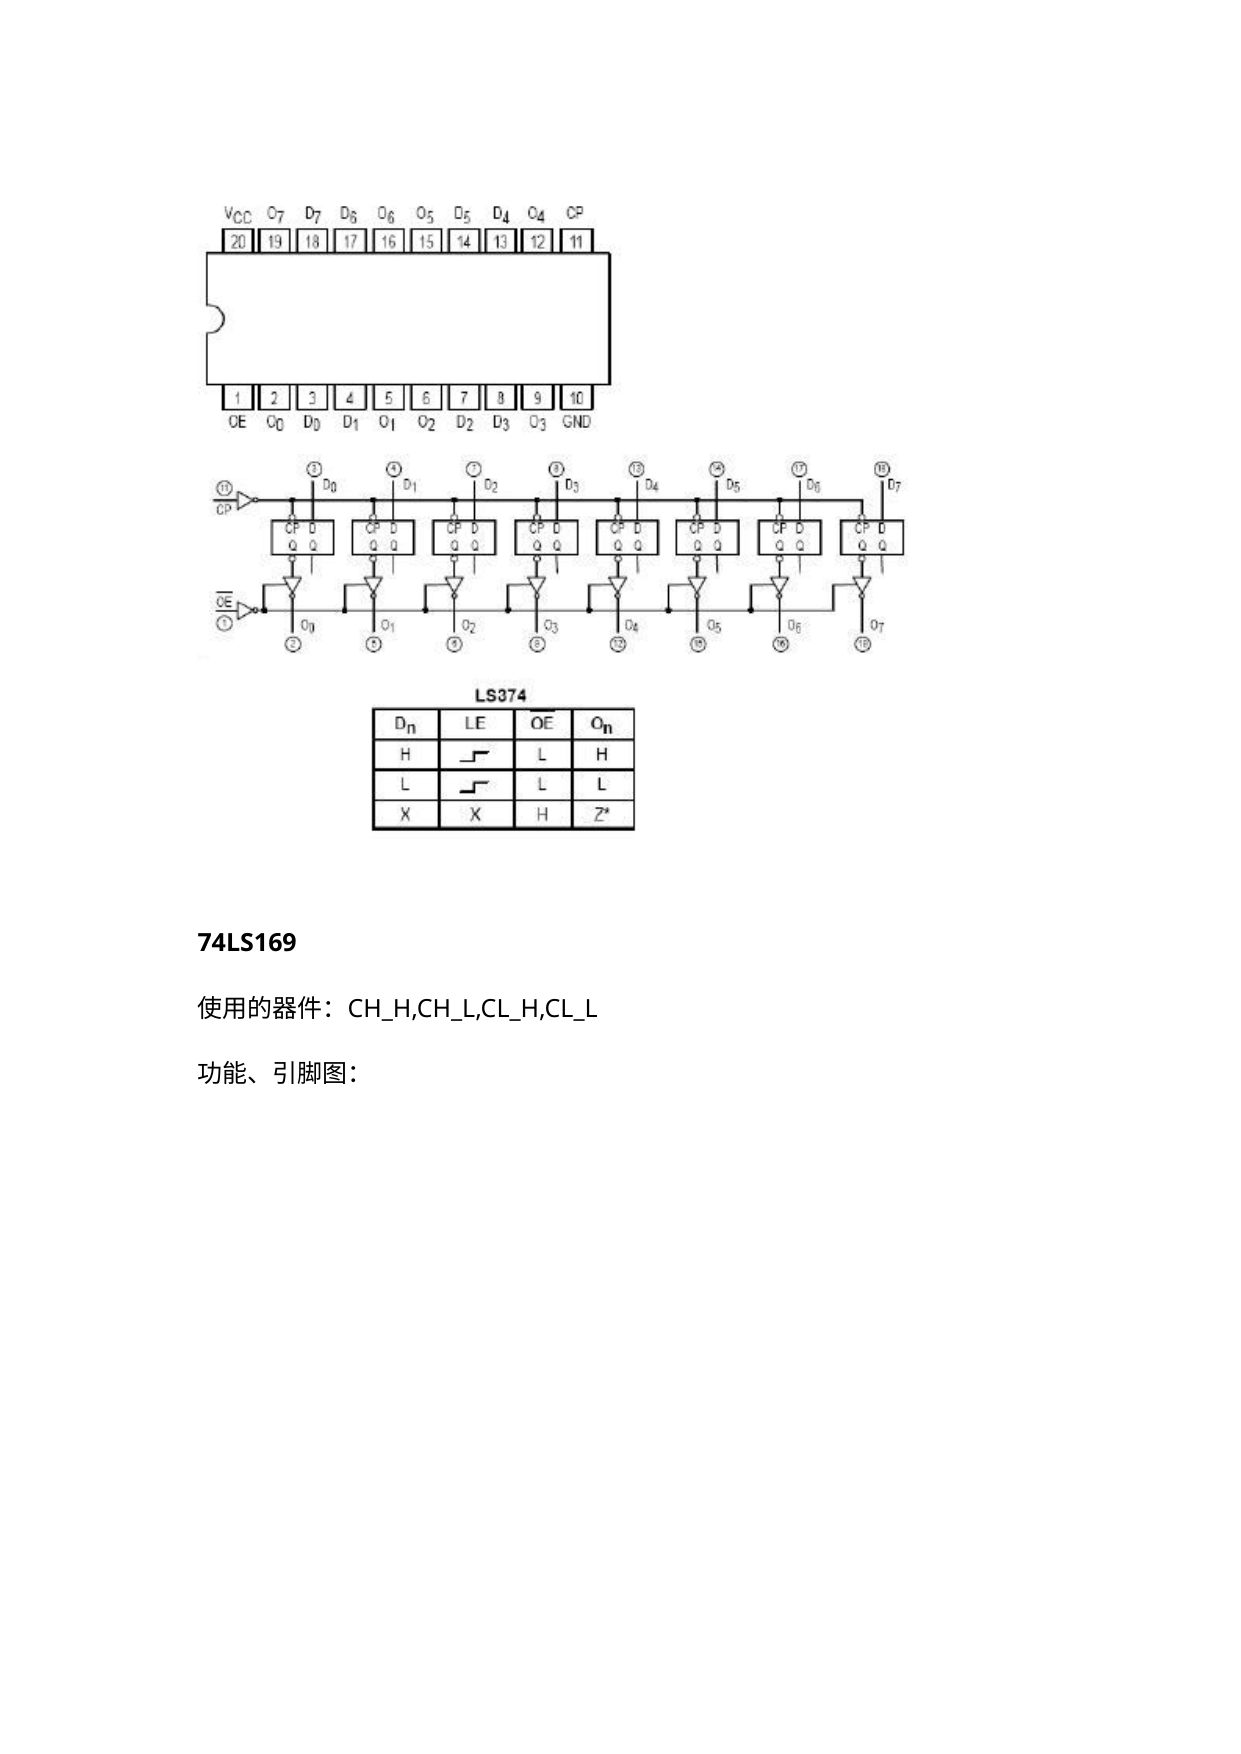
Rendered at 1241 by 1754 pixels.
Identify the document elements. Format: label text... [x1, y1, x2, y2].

text 使用的器件：CH_H,CH_L,CL_H,CL_L [197, 974, 1087, 1039]
text 功能、引脚图： [197, 1039, 1087, 1104]
text 74LS169 [197, 909, 1087, 974]
picture [197, 194, 649, 450]
picture [197, 454, 909, 842]
